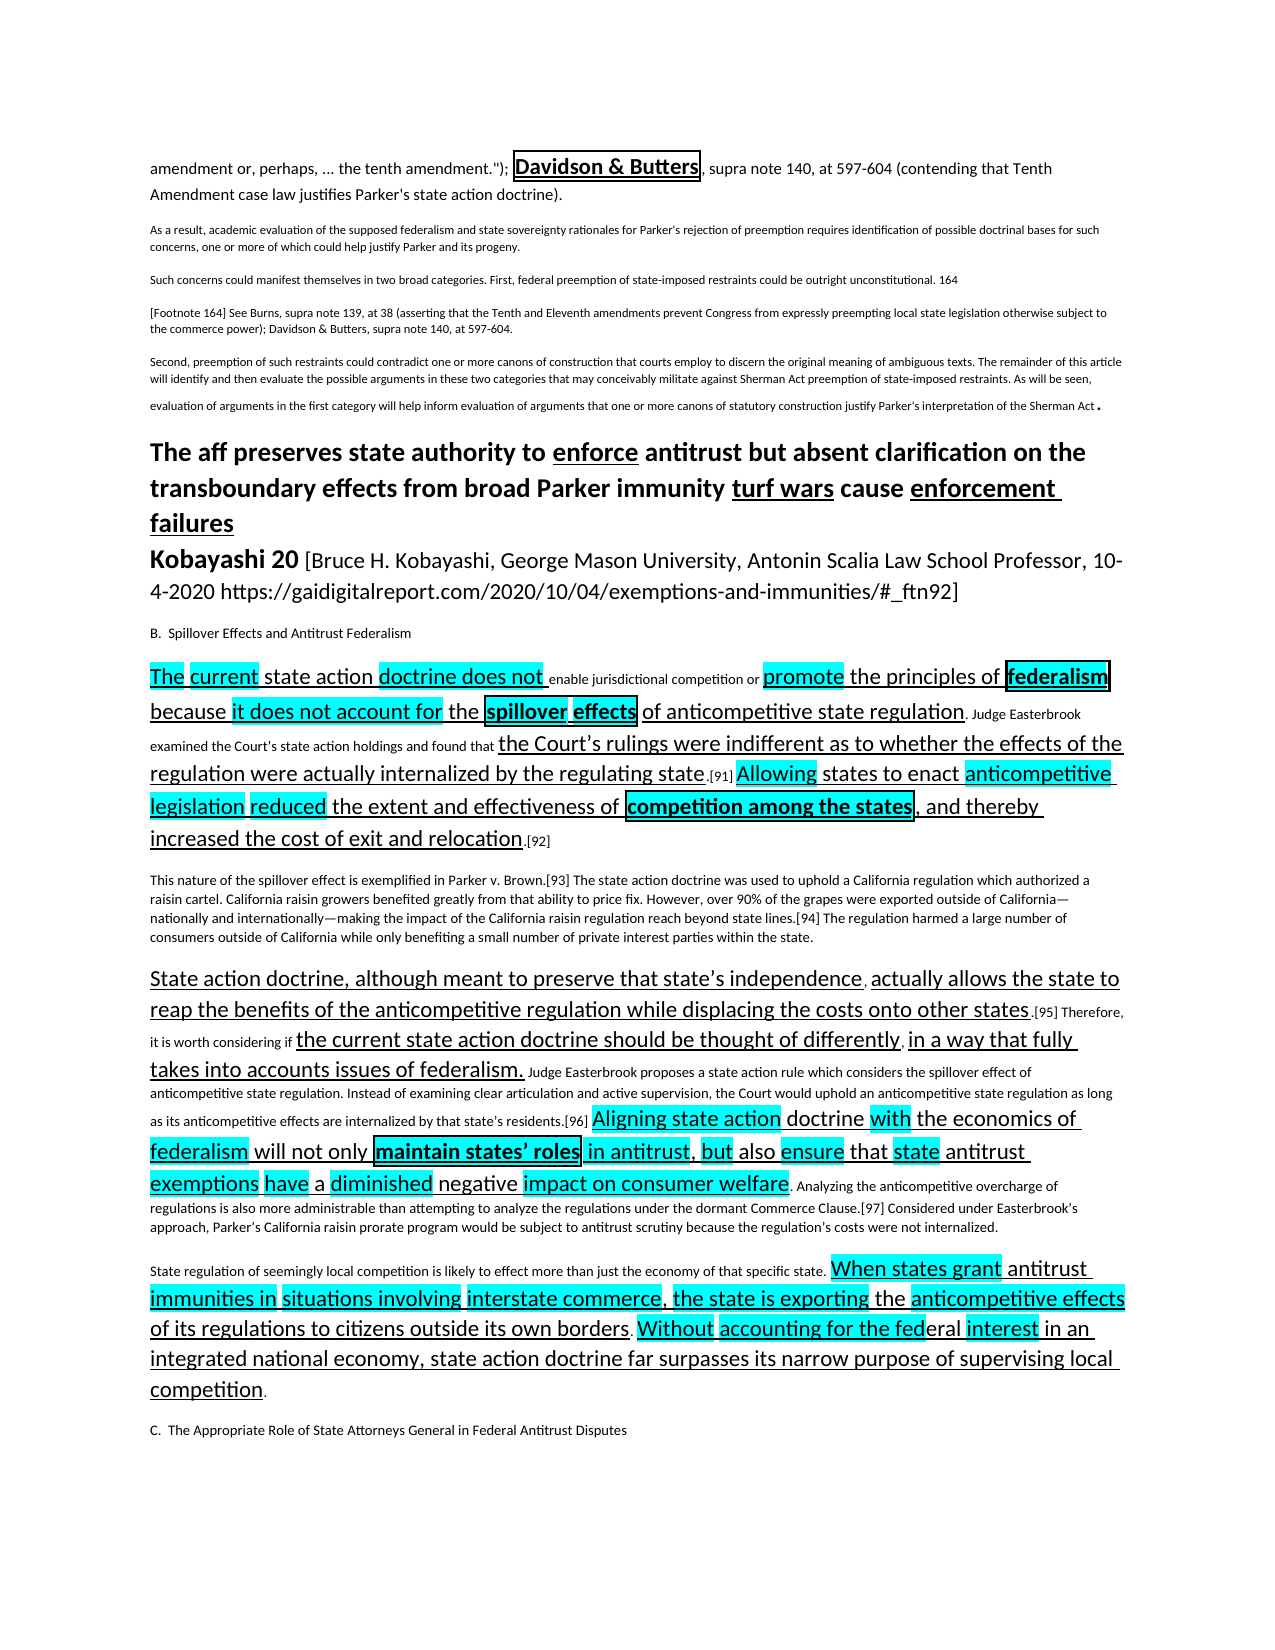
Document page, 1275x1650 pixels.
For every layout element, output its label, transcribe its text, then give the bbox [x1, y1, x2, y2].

text State regulation of seemingly local competition is likely to effect more than just the economy of that specific state. When states grant antitrust immunities in situations involving interstate commerce, the state is exporting the anticompetitive effects of its regulations to citizens outside its own borders. Without accounting for the federal interest in an integrated national economy, state action doctrine far surpasses its narrow purpose of supervising local competition. [150, 1254, 1125, 1308]
text [Footnote 164] See Burns, supra note 139, at 38 (asserting that the Tenth and Eleventh amendments prevent Congress from expressly preempting local state legislation otherwise subject to the commerce power); Davidson & Butters, supra note 140, at 597-604. [150, 305, 1125, 337]
text Such concerns could manifest themselves in two broad categories. First, federal preemption of state-imposed restraints could be outright unconstitutional. 164 [150, 272, 1125, 287]
text State action doctrine, although meant to preserve that state’s independence, actually allows the state to reap the benefits of the anticompetitive regulation while displacing the costs onto other states.[95] Therefore, it is worth considering if the current state action doctrine should be thought of differently, in a way that fully takes into accounts issues of federalism. Judge Easterbrook proposes a state action rule which considers the spillover effect of anticompetitive state regulation. Instead of examining clear articulation and active supervision, the Court would uphold an anticompetitive state regulation as long as its anticompetitive effects are internalized by that state’s residents.[96] Aligning state action doctrine with the economics of federalism will not only maintain states’ roles in antitrust, but also ensure that state antitrust exemptions have a diminished negative impact on consumer welfare. Analyzing the anticompetitive overcharge of regulations is also more administrable than attempting to analyze the regulations under the dormant Commerce Clause.[97] Considered under Easterbrook’s approach, Parker’s California raisin prorate program would be subject to antitrust scrutiny because the regulation’s costs were not internalized. [150, 964, 1125, 1236]
text Kobayashi 20 [Bruce H. Kobayashi, George Mason University, Antonin Scalia Law School Professor, 10-4-2020 https://gaidigitalreport.com/2020/10/04/exemptions-and-immunities/#_ftn92] [150, 542, 1125, 606]
text As a result, academic evaluation of the supposed federalism and state sovereignty rationales for Parker's rejection of preemption requires identification of possible doctrinal bases for such concerns, one or more of which could help justify Parker and its progeny. [150, 222, 1125, 254]
text The current state action doctrine does not enable jurisdictional competition or promote the principles of federalism because it does not account for the spillover effects of anticompetitive state regulation. Judge Easterbrook examined the Court’s state action holdings and found that the Court’s rulings were indifferent as to whether the effects of the regulation were actually internalized by the regulating state.[91] Allowing states to enact anticompetitive legislation reduced the extent and effectiveness of competition among the states, and thereby increased the cost of exit and relocation.[92] [150, 660, 1125, 852]
text Second, preemption of such restraints could contradict one or more canons of construction that courts employ to discern the original meaning of ambiguous texts. The remainder of this article will identify and then evaluate the possible arguments in these two categories that may conceivably militate against Sherman Act preemption of state-imposed restraints. As will be seen, evaluation of arguments in the first category will help inform evaluation of arguments that one or more canons of statutory construction justify Parker's interpretation of the Sherman Act. [150, 354, 1125, 417]
text C. The Appropriate Role of State Attorneys General in Federal Antitrust Disputes [150, 1422, 1125, 1439]
text State regulation of seemingly local competition is likely to effect more than just the economy of that specific state. When states grant antitrust immunities in situations involving interstate commerce, the state is exporting the anticompetitive effects of its regulations to citizens outside its own borders. Without accounting for the federal interest in an integrated national economy, state action doctrine far surpasses its narrow purpose of supervising local competition. [150, 1310, 1125, 1403]
text This nature of the spillover effect is exemplified in Parker v. Brown.[93] The state action doctrine was used to uphold a California regulation which authorized a raisin cartel. California raisin growers benefited greatly from that ability to price fix. However, over 90% of the grapes were exported outside of California—nationally and internationally—making the impact of the California raisin regulation reach beyond state lines.[94] The regulation harmed a large number of consumers outside of California while only benefiting a small number of private interest parties within the state. [150, 871, 1125, 947]
subtitle The aff preserves state authority to enforce antitrust but absent clarification on the transboundary effects from broad Parker immunity turf wars cause enforcement failures [150, 435, 1125, 540]
text B. Spillover Effects and Antitrust Federalism [150, 624, 1125, 642]
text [150, 150, 1125, 204]
